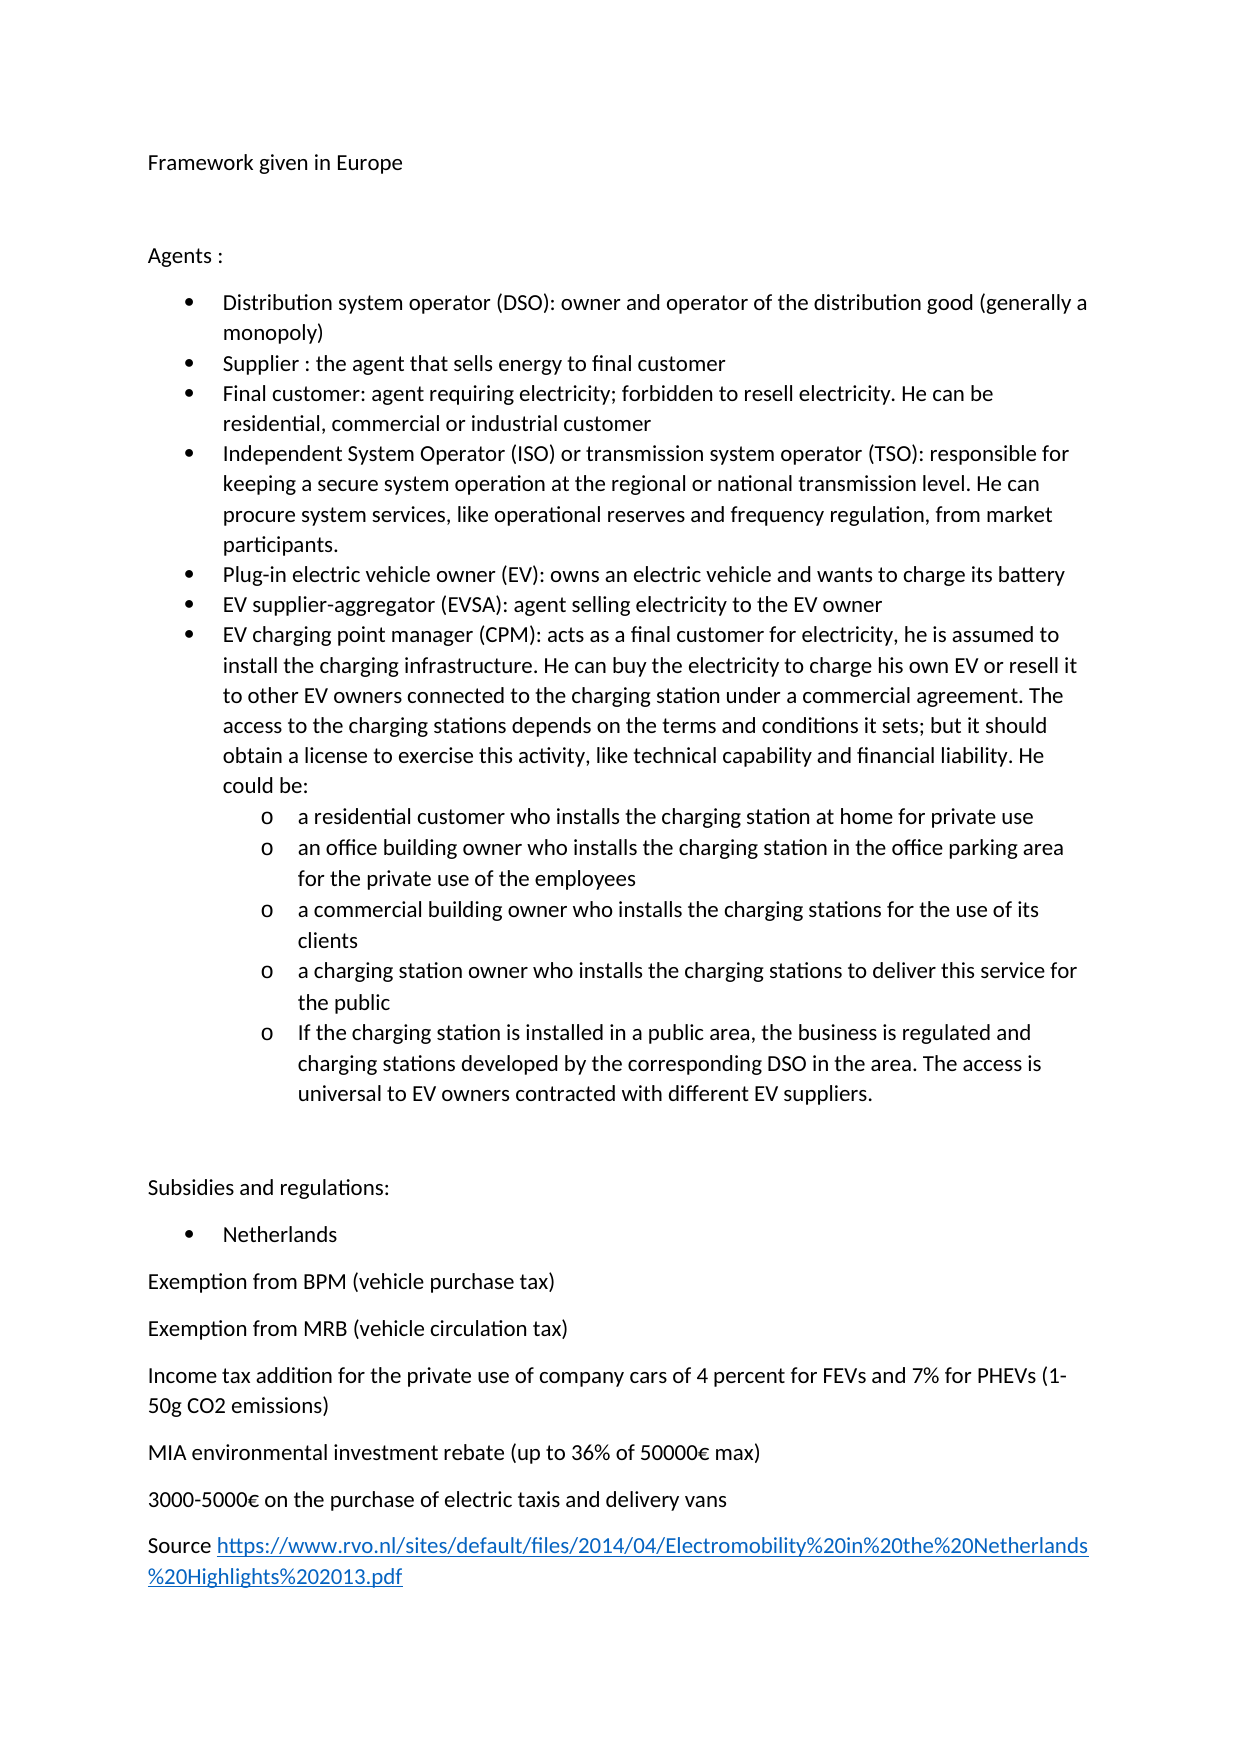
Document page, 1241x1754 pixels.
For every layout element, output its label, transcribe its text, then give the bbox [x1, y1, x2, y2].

list Independent System Operator (ISO) or transmission system operator (TSO): responsible for keeping a secure system operation at the regional or national transmission level. He can procure system services, like operational reserves and frequency regulation, from market participants. [185, 439, 1093, 558]
list Supplier : the agent that sells energy to final customer [185, 349, 1093, 377]
list a residential customer who installs the charging station at home for private use [260, 802, 1093, 831]
list Plug-in electric vehicle owner (EV): owns an electric vehicle and wants to charge its battery [185, 560, 1093, 588]
list EV supplier-aggregator (EVSA): agent selling electricity to the EV owner [185, 590, 1093, 618]
text Agents : [148, 241, 1093, 269]
text Exemption from MRB (vehicle circulation tax) [148, 1314, 1093, 1342]
text 3000-5000€ on the purchase of electric taxis and delivery vans [148, 1485, 1093, 1513]
list a charging station owner who installs the charging stations to deliver this service for the public [260, 956, 1093, 1016]
list Distribution system operator (DSO): owner and operator of the distribution good (generally a monopoly) [185, 288, 1093, 346]
text Subsidies and regulations: [148, 1173, 1093, 1201]
list If the charging station is installed in a public area, the business is regulated and charging stations developed by the corresponding DSO in the area. The access is universal to EV owners contracted with different EV suppliers. [260, 1018, 1093, 1107]
list Netherlands [185, 1220, 1093, 1248]
text MIA environmental investment rebate (up to 36% of 50000€ max) [148, 1438, 1093, 1466]
list a commercial building owner who installs the charging stations for the use of its clients [260, 895, 1093, 954]
list Final customer: agent requiring electricity; forbidden to resell electricity. He can be residential, commercial or industrial customer [185, 379, 1093, 437]
text Framework given in Europe [148, 148, 1093, 176]
text Income tax addition for the private use of company cars of 4 percent for FEVs and 7% for PHEVs (1-50g CO2 emissions) [148, 1361, 1093, 1419]
list EV charging point manager (CPM): acts as a final customer for electricity, he is assumed to install the charging infrastructure. He can buy the electricity to charge his own EV or resell it to other EV owners connected to the charging station under a commercial agreement. The access to the charging stations depends on the terms and conditions it sets; but it should obtain a license to exercise this activity, like technical capability and financial liability. He could be: [185, 621, 1093, 799]
text Exemption from BPM (vehicle purchase tax) [148, 1267, 1093, 1295]
list an office building owner who installs the charging station in the office parking area for the private use of the employees [260, 833, 1093, 893]
text Source https://www.rvo.nl/sites/default/files/2014/04/Electromobility%20in%20the%20Netherlands%20Highlights%202013.pdf [148, 1532, 1093, 1590]
